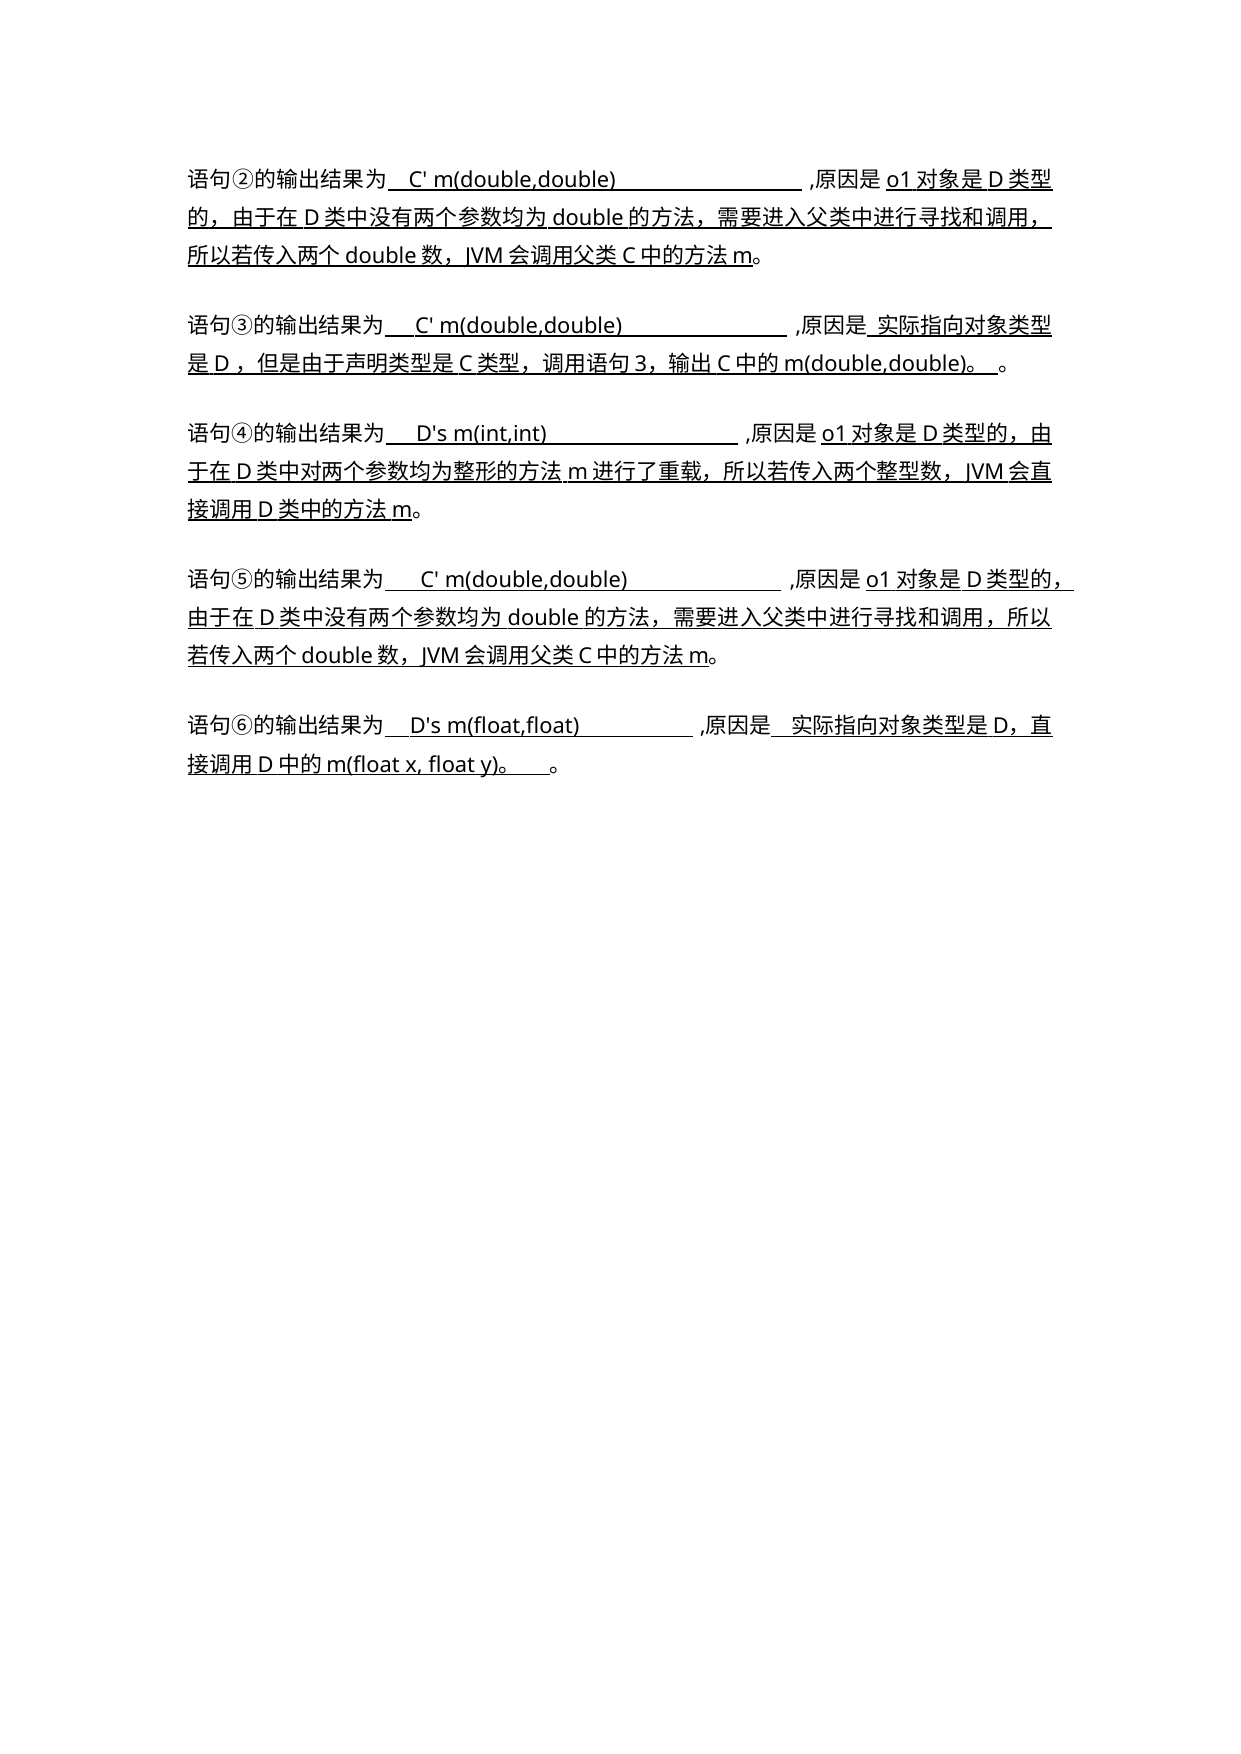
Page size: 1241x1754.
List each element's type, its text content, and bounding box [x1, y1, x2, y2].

text 语句④的输出结果为 D's m(int,int) ,原因是o1对象是D类型的，由于在D类中对两个参数均为整形的方法m进行了重载，所以若传入两个整型数，JVM会直接调用D类中的方法m。 [187, 416, 1053, 524]
text 语句⑥的输出结果为 D's m(float,float) ,原因是 实际指向对象类型是D，直接调用D中的m(float x, float y)。 。 [187, 708, 1053, 778]
text 语句③的输出结果为 C' m(double,double) ,原因是 实际指向对象类型是D ，但是由于声明类型是C类型，调用语句3，输出C中的 m(double,double)。 。 [187, 308, 1053, 378]
text 语句⑤的输出结果为 C' m(double,double) ,原因是o1对象是D类型的，由于在D类中没有两个参数均为double的方法，需要进入父类中进行寻找和调用，所以若传入两个double数，JVM会调用父类C中的方法m。 [187, 562, 1053, 670]
text 语句②的输出结果为 C' m(double,double) ,原因是o1对象是D类型的，由于在D类中没有两个参数均为double的方法，需要进入父类中进行寻找和调用，所以若传入两个double数，JVM会调用父类C中的方法m。 [187, 162, 1053, 270]
